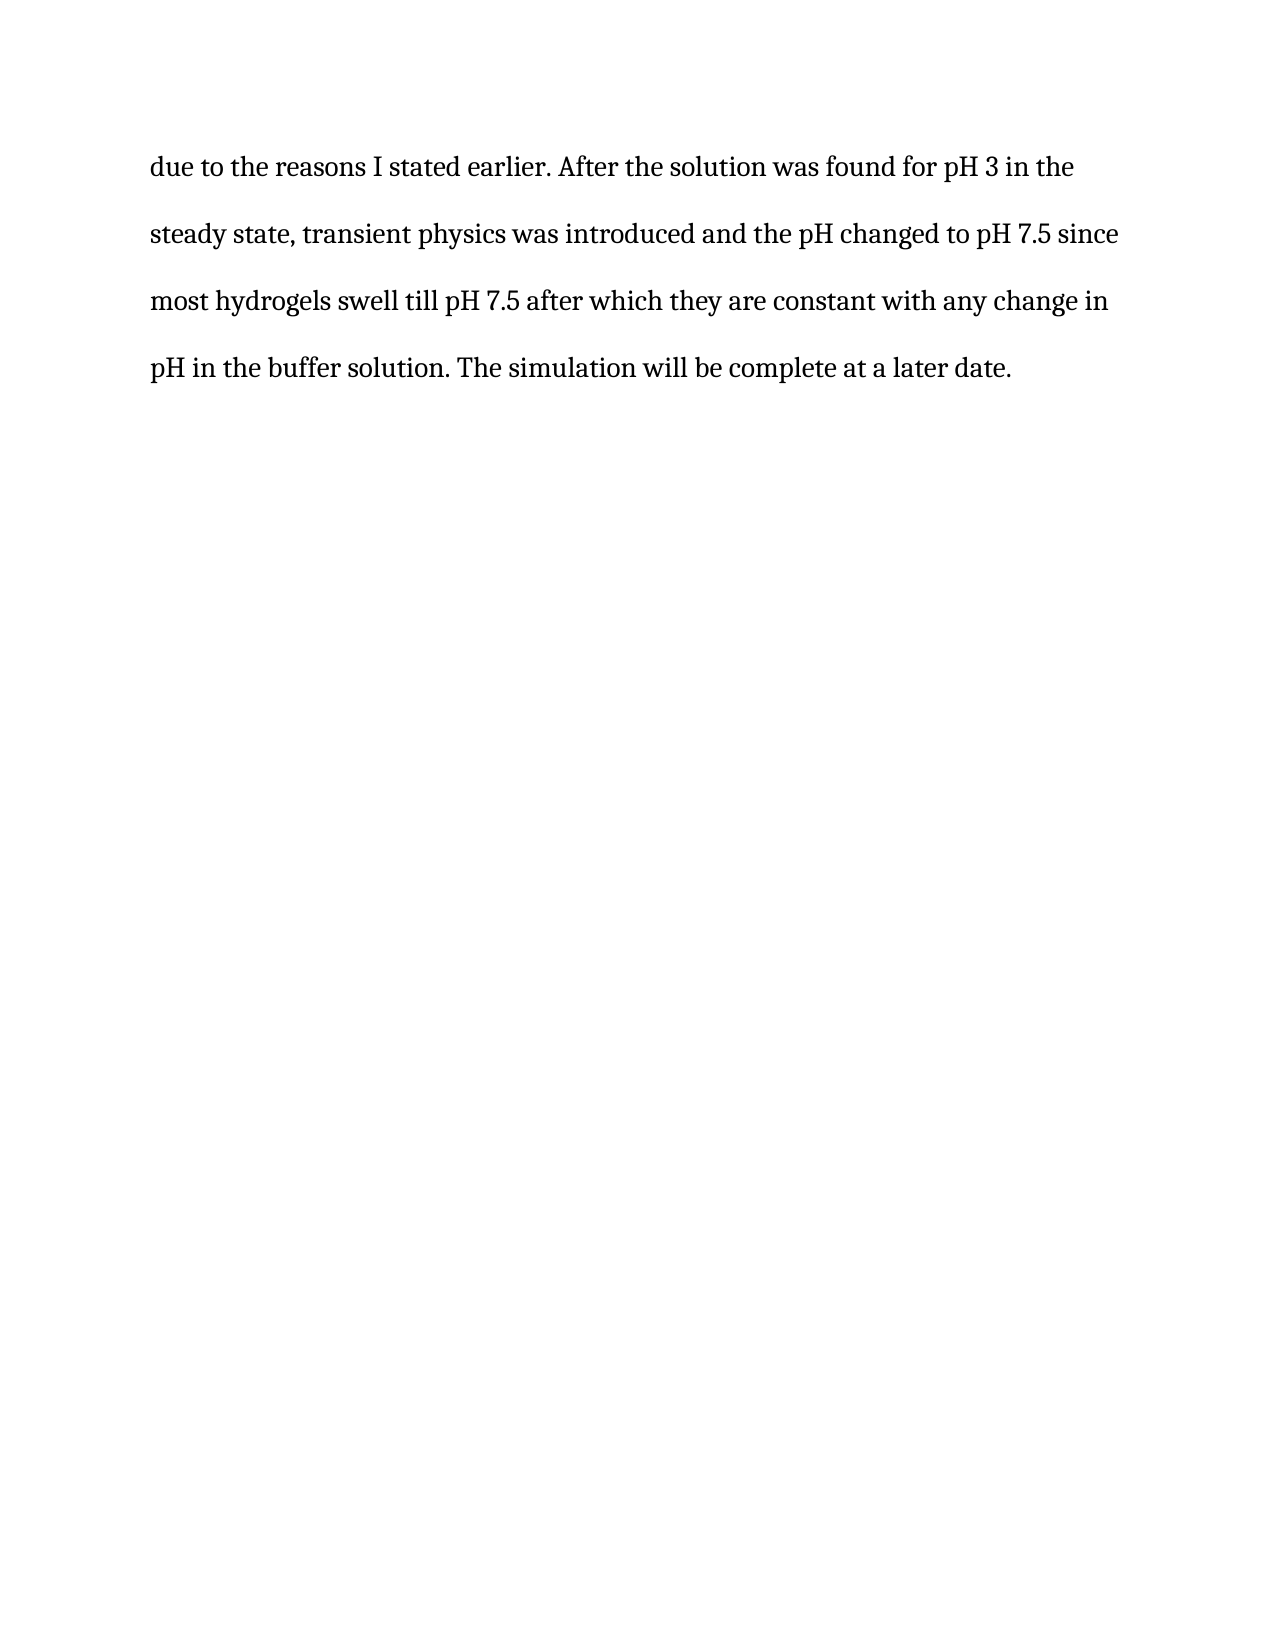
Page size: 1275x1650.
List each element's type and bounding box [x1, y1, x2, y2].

text [150, 150, 1125, 385]
